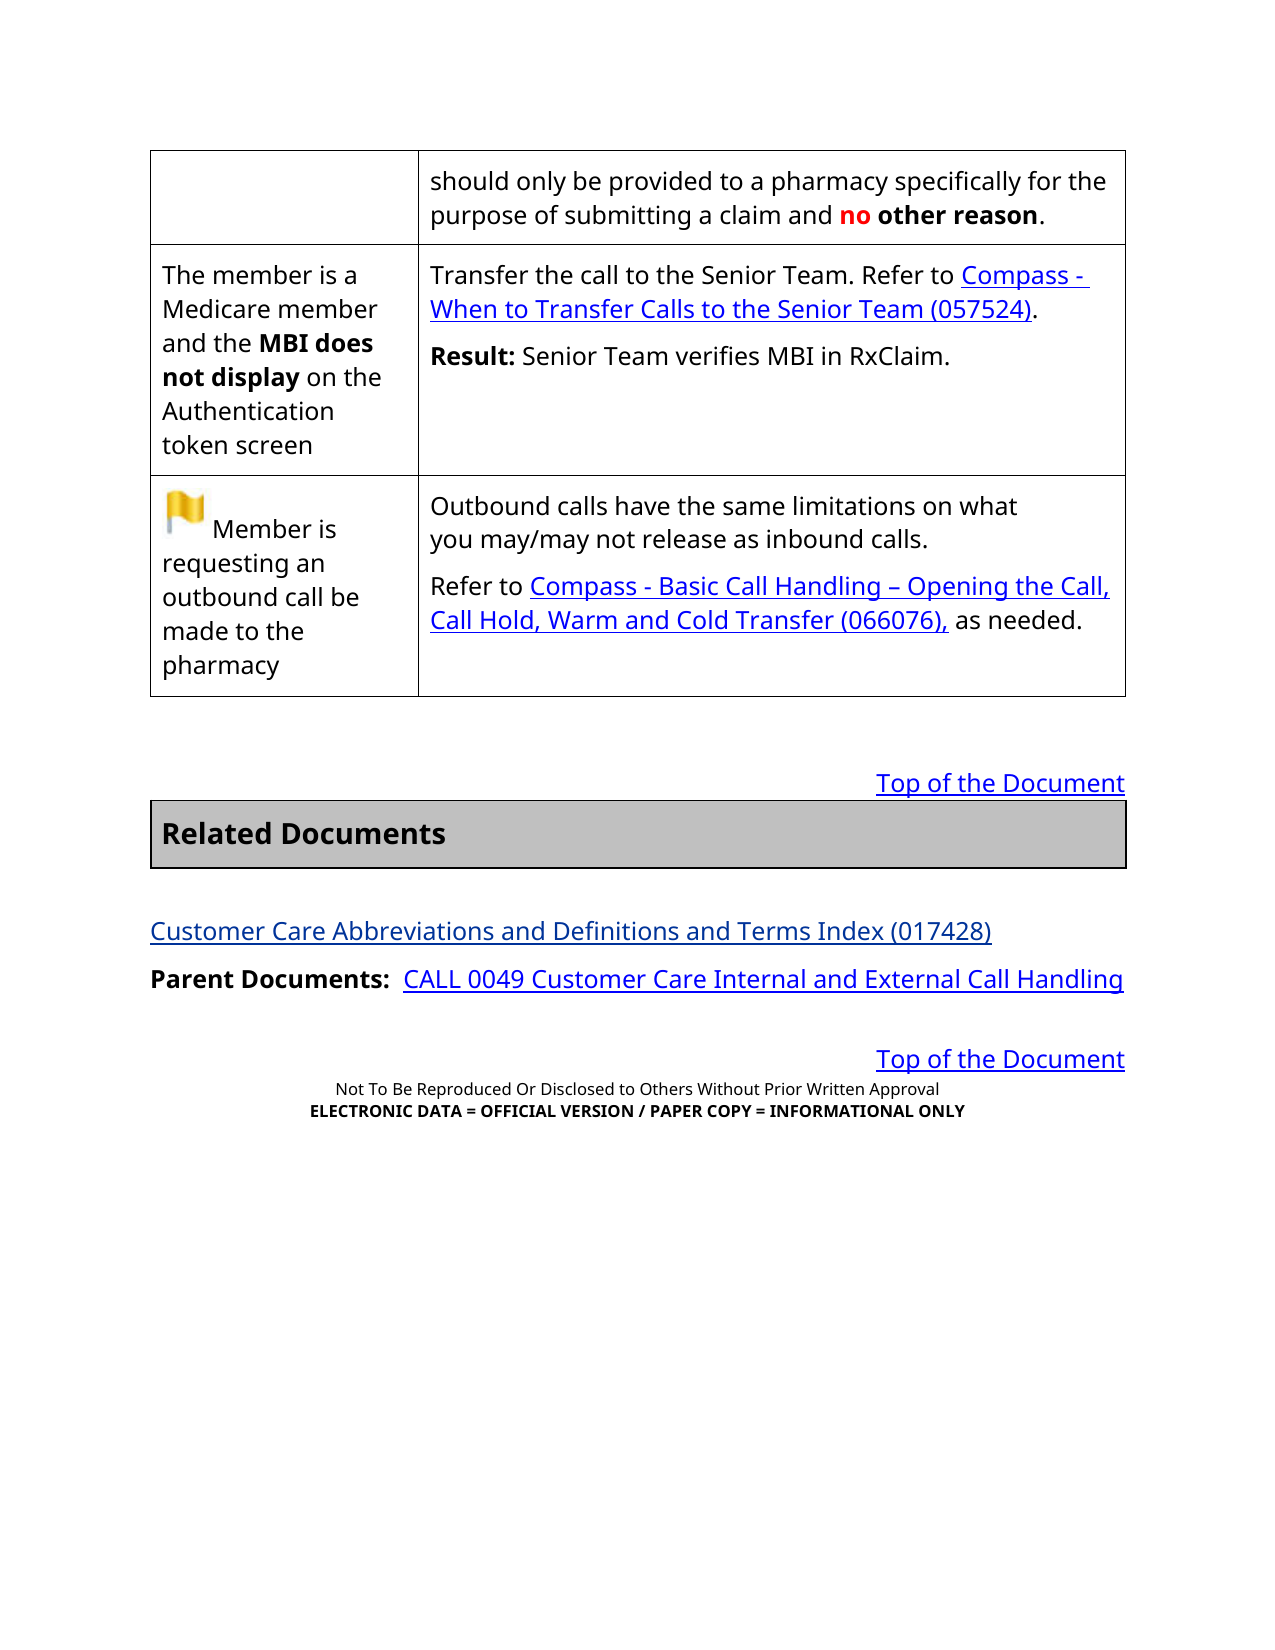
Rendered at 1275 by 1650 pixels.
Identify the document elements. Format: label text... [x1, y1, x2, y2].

table_cell The member is a Medicare member and the MBI does not display on the Authentication token screen [151, 245, 418, 474]
text Customer Care Abbreviations and Definitions and Terms Index (017428) [150, 914, 1125, 948]
table_cell Transfer the call to the Senior Team. Refer to Compass - When to Transfer Calls to the Senior Team (057524). Result: Senior Team verifies MBI in RxClaim. [419, 245, 1125, 474]
table_header Related Documents [152, 801, 1125, 867]
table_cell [151, 151, 418, 244]
text Top of the Document [150, 766, 1125, 799]
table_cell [419, 151, 1125, 244]
table_cell Outbound calls have the same limitations on what you may/may not release as inbound calls. Refer to Compass - Basic Call Handling – Opening the Call, Call Hold, Warm and Cold Transfer (066076), as needed. [419, 476, 1125, 696]
table_cell Member is requesting an outbound call be made to the pharmacy [151, 476, 418, 696]
picture [161, 488, 212, 539]
text Parent Documents: CALL 0049 Customer Care Internal and External Call Handling [150, 962, 1125, 996]
text Top of the Document [150, 1042, 1125, 1076]
text ELECTRONIC DATA = OFFICIAL VERSION / PAPER COPY = INFORMATIONAL ONLY [150, 1100, 1125, 1123]
text Not To Be Reproduced Or Disclosed to Others Without Prior Written Approval [150, 1077, 1125, 1100]
